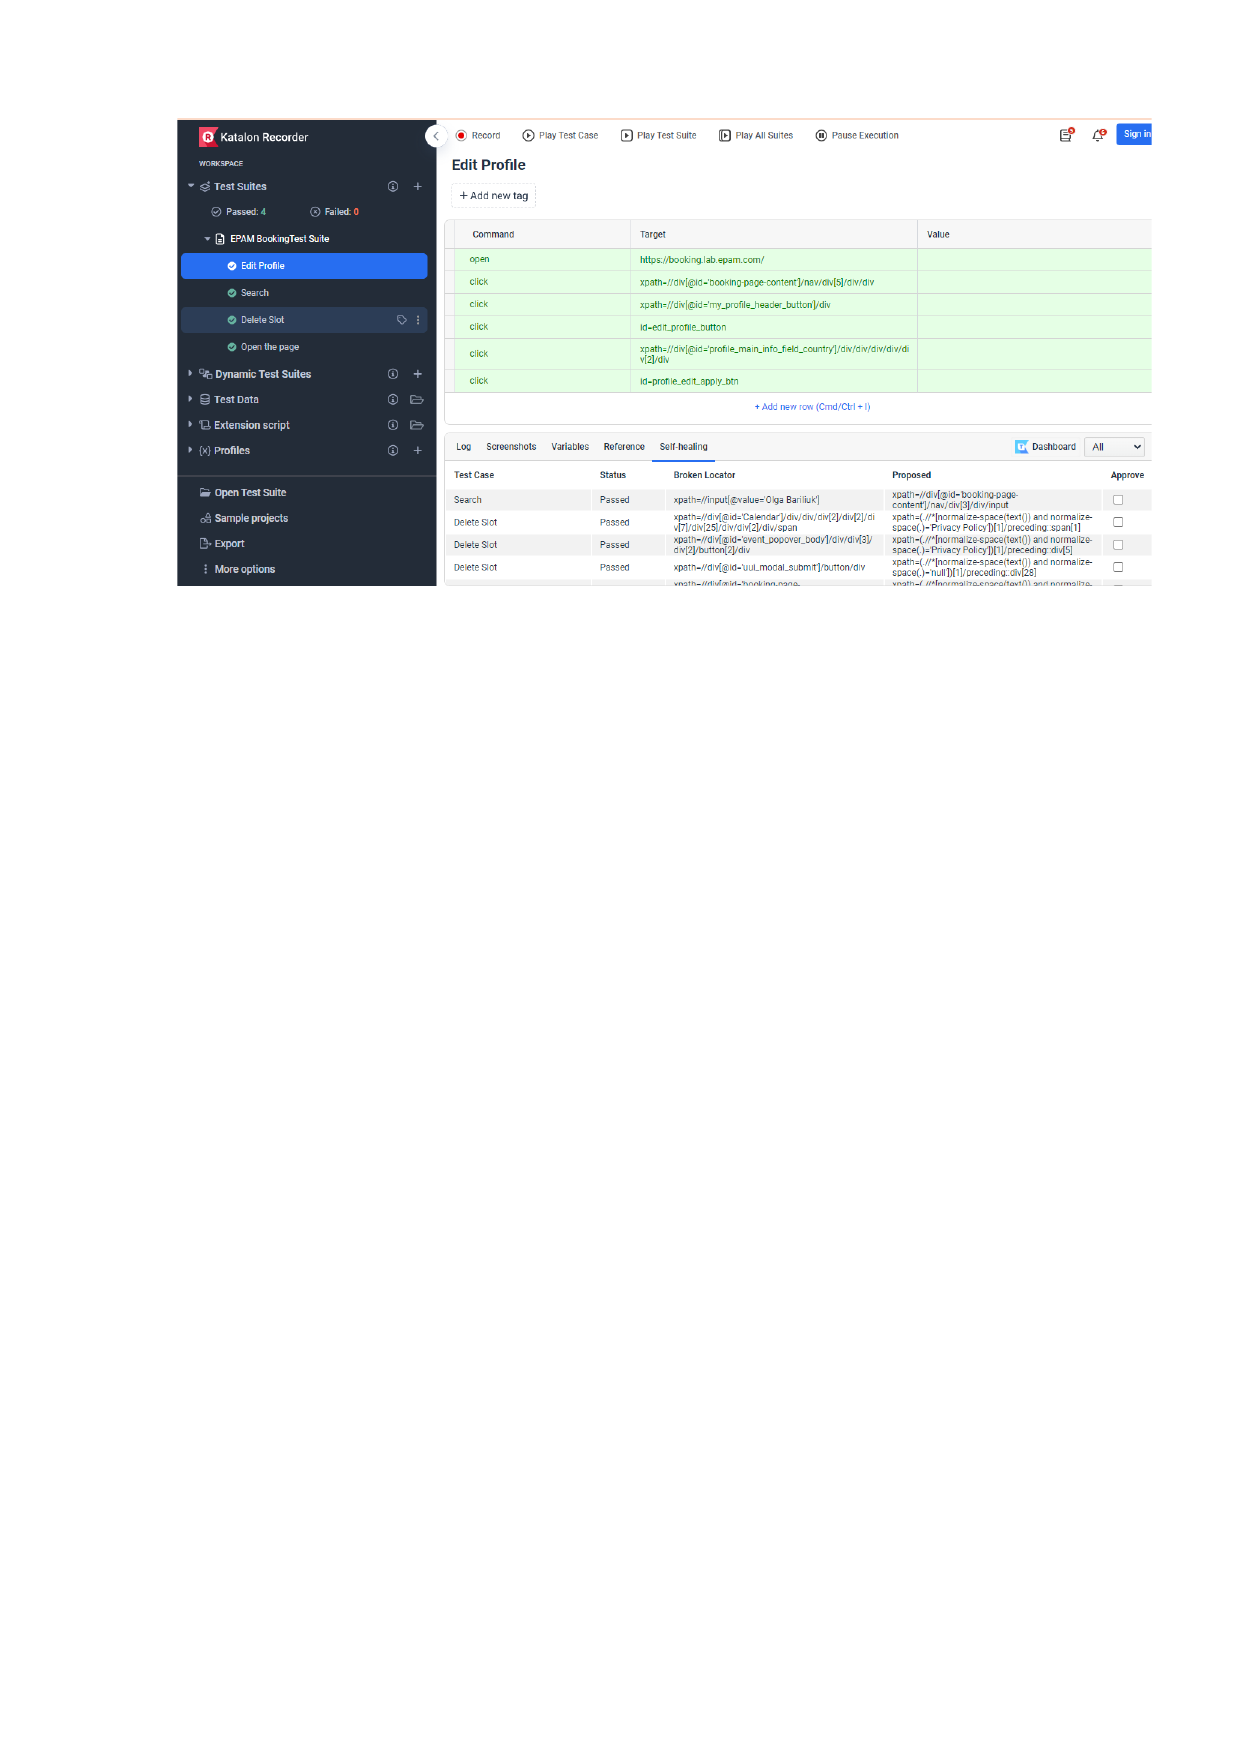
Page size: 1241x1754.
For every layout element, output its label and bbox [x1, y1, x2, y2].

picture [177, 118, 1152, 586]
